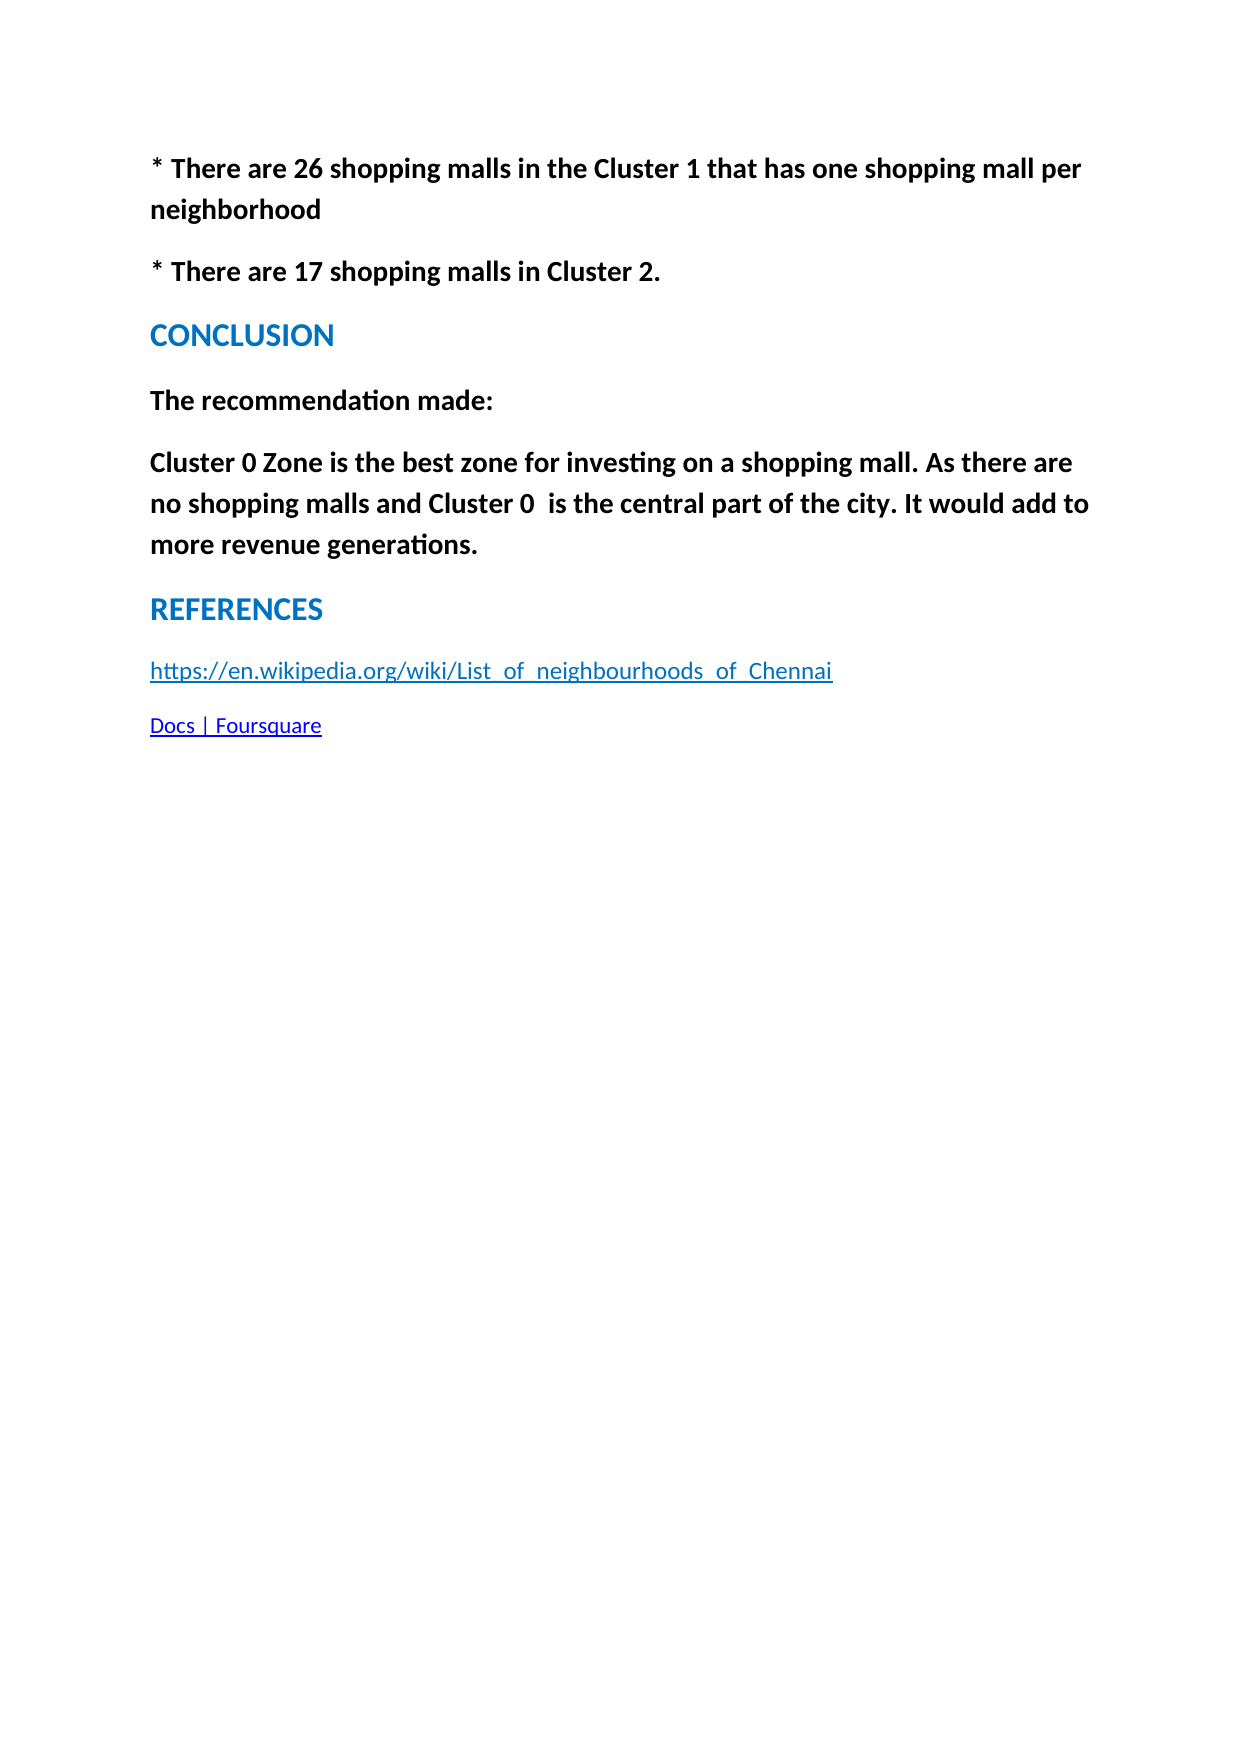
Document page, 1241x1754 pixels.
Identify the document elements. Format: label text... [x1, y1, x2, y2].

text REFERENCES [150, 587, 1090, 628]
text * There are 17 shopping malls in Cluster 2. [150, 253, 1090, 288]
text Cluster 0 Zone is the best zone for investing on a shopping mall. As there are no shopping malls and Cluster 0 is the central part of the city. It would add to more revenue generations. [150, 444, 1090, 561]
text https://en.wikipedia.org/wiki/List_of_neighbourhoods_of_Chennai [150, 655, 1090, 686]
text * There are 26 shopping malls in the Cluster 1 that has one shopping mall per neighborhood [150, 150, 1090, 227]
text The recommendation made: [150, 382, 1090, 418]
text CONCLUSION [150, 314, 1090, 355]
text Docs | Foursquare [150, 711, 1090, 739]
